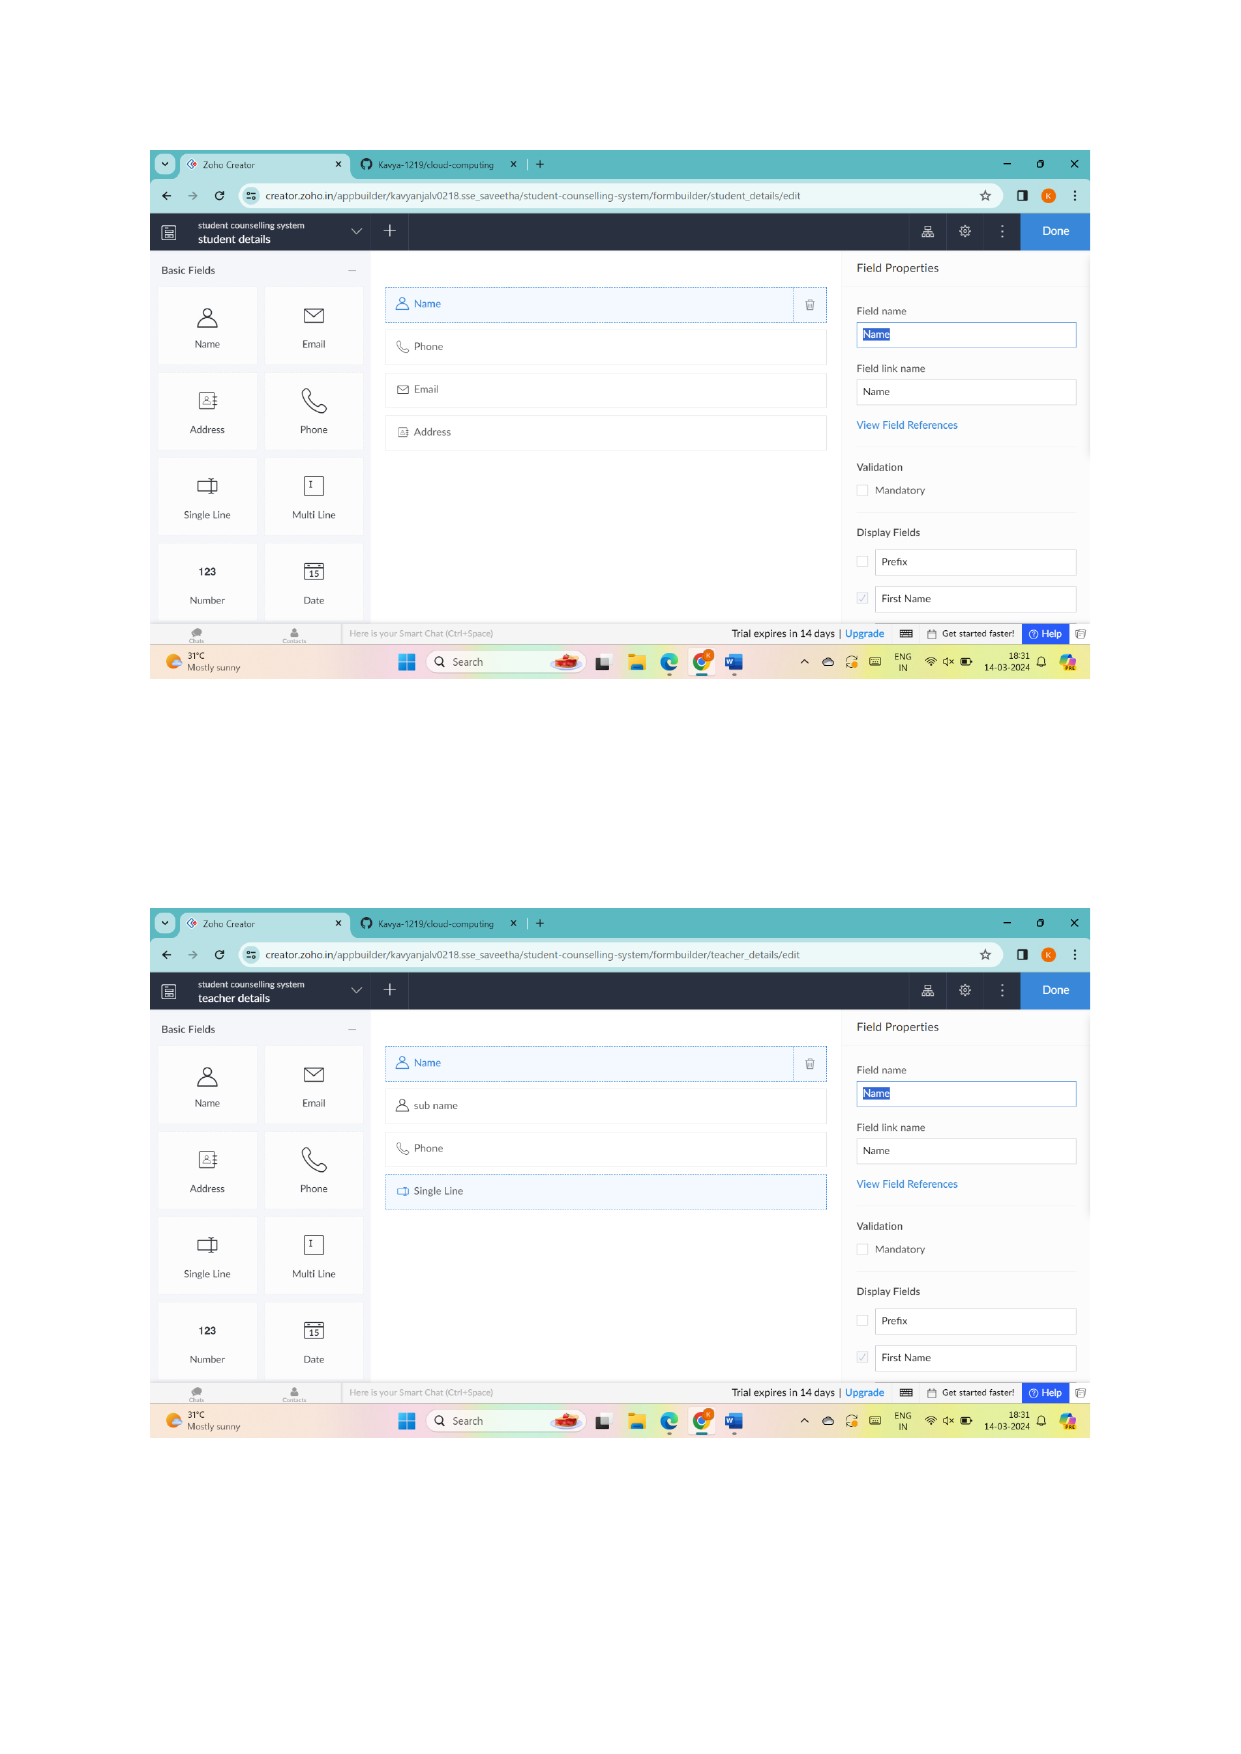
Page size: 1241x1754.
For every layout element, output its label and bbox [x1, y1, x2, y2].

picture [150, 908, 1091, 1438]
picture [150, 150, 1091, 679]
